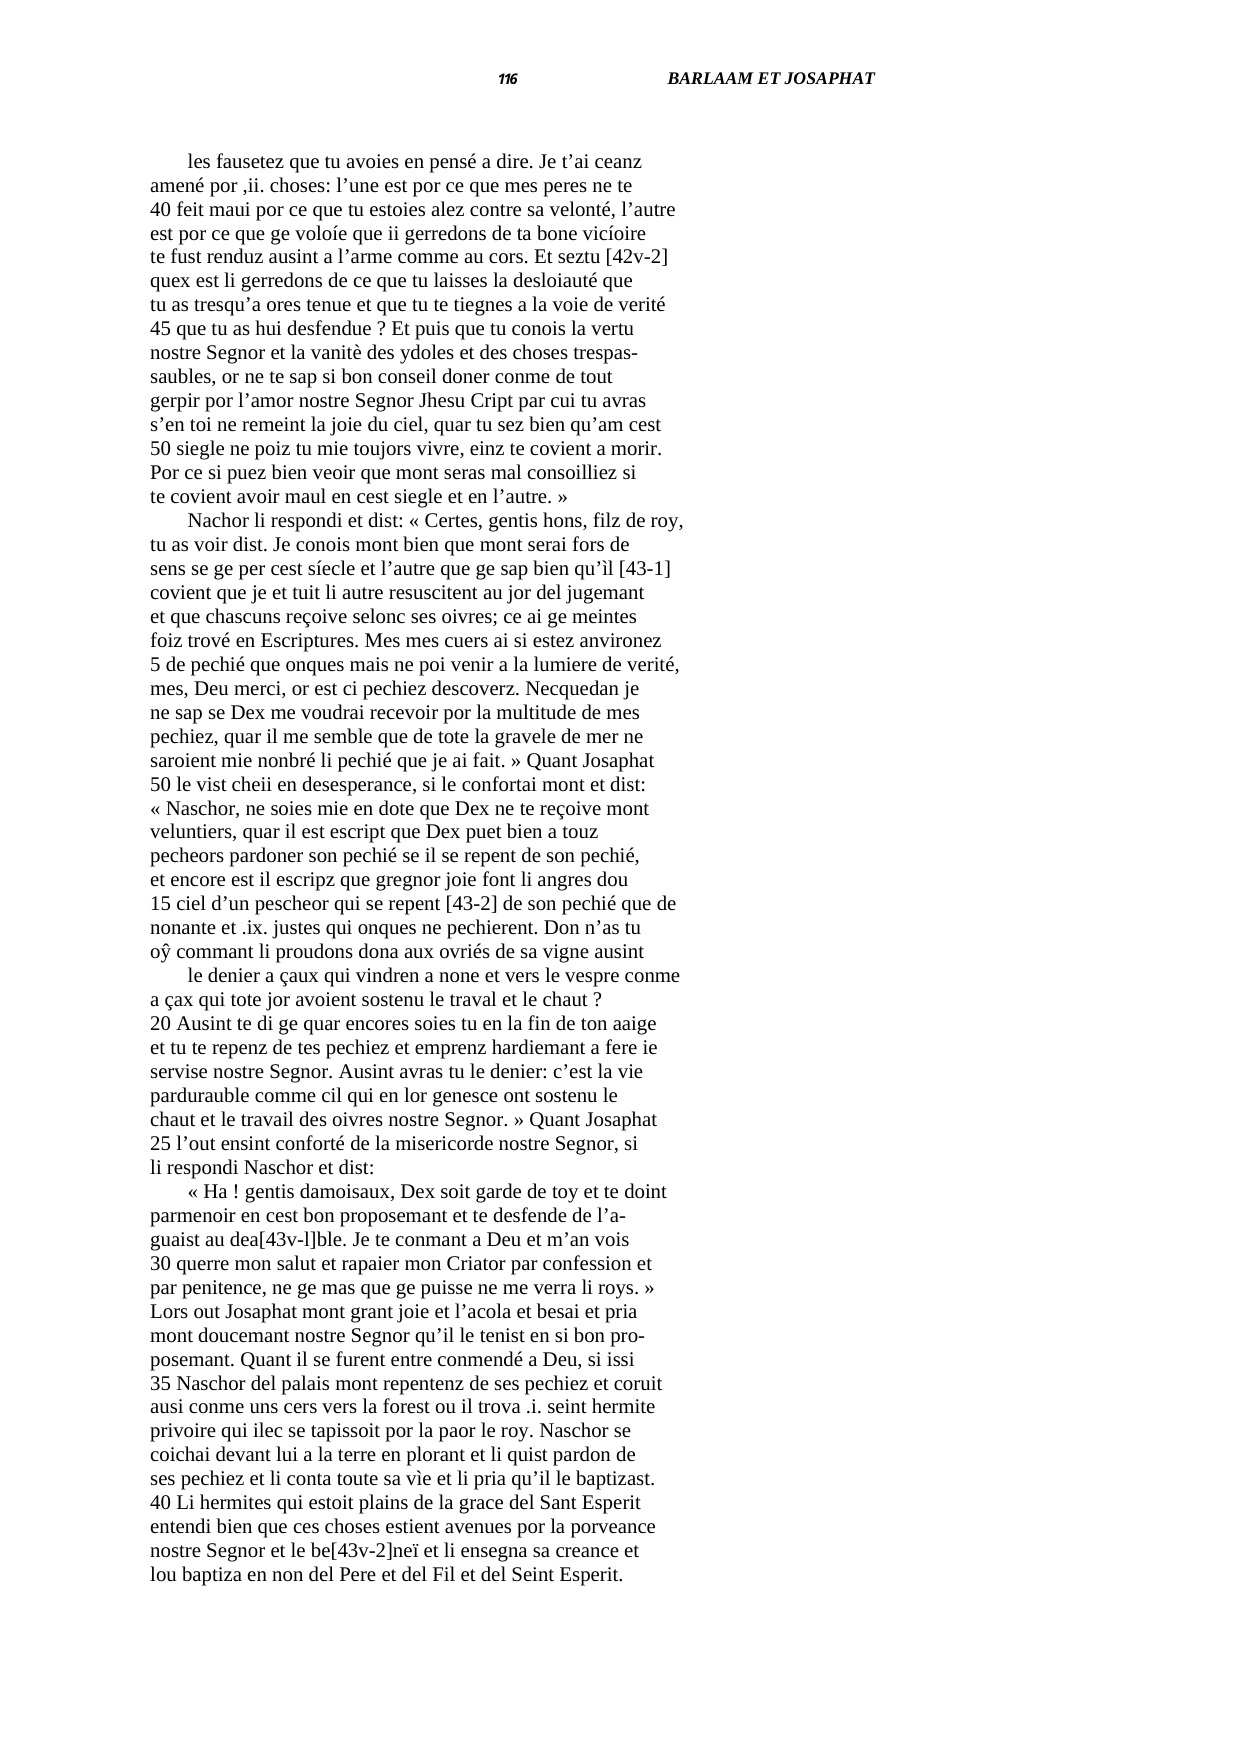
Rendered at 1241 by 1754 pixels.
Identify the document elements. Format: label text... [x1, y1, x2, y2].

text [150, 1179, 1090, 1586]
text les fausetez que tu avoies en pensé a dire. Je t’ai ceanz amené por ,ii. choses: l’une est por ce que mes peres ne te 40 feit maui por ce que tu estoies alez contre sa velonté, l’autre est por ce que ge voloíe que ii gerredons de ta bone vicíoire te fust renduz ausint a l’arme comme au cors. Et seztu [42v-2] quex est li gerredons de ce que tu laisses la desloiauté que tu as tresqu’a ores tenue et que tu te tiegnes a la voie de verité 45 que tu as hui desfendue ? Et puis que tu conois la vertu nostre Segnor et la vanitè des ydoles et des choses trespas- saubles, or ne te sap si bon conseil doner conme de tout gerpir por l’amor nostre Segnor Jhesu Cript par cui tu avras s’en toi ne remeint la joie du ciel, quar tu sez bien qu’am cest 50 siegle ne poiz tu mie toujors vivre, einz te covient a morir. Por ce si puez bien veoir que mont seras mal consoilliez si te covient avoir maul en cest siegle et en l’autre. » [150, 149, 1090, 508]
text Nachor li respondi et dist: « Certes, gentis hons, filz de roy, tu as voir dist. Je conois mont bien que mont serai fors de sens se ge per cest síecle et l’autre que ge sap bien qu’ìl [43-1] covient que je et tuit li autre resuscitent au jor del jugemant et que chascuns reçoive selonc ses oivres; ce ai ge meintes foiz trové en Escriptures. Mes mes cuers ai si estez anvironez 5 de pechié que onques mais ne poi venir a la lumiere de verité, mes, Deu merci, or est ci pechiez descoverz. Necquedan je ne sap se Dex me voudrai recevoir por la multitude de mes pechiez, quar il me semble que de tote la gravele de mer ne saroient mie nonbré li pechié que je ai fait. » Quant Josaphat 50 le vist cheii en desesperance, si le confortai mont et dist: « Naschor, ne soies mie en dote que Dex ne te reçoive mont veluntiers, quar il est escript que Dex puet bien a touz pecheors pardoner son pechié se il se repent de son pechié, et encore est il escripz que gregnor joie font li angres dou 15 ciel d’un pescheor qui se repent [43-2] de son pechié que de nonante et .ix. justes qui onques ne pechierent. Don n’as tu oŷ commant li proudons dona aux ovriés de sa vigne ausint [150, 508, 1090, 963]
text le denier a çaux qui vindren a none et vers le vespre conme a çax qui tote jor avoient sostenu le traval et le chaut ? 20 Ausint te di ge quar encores soies tu en la fin de ton aaige et tu te repenz de tes pechiez et emprenz hardiemant a fere ie servise nostre Segnor. Ausint avras tu le denier: c’est la vie pardurauble comme cil qui en lor genesce ont sostenu le chaut et le travail des oivres nostre Segnor. » Quant Josaphat 25 l’out ensint conforté de la misericorde nostre Segnor, si li respondi Naschor et dist: [150, 963, 1090, 1179]
